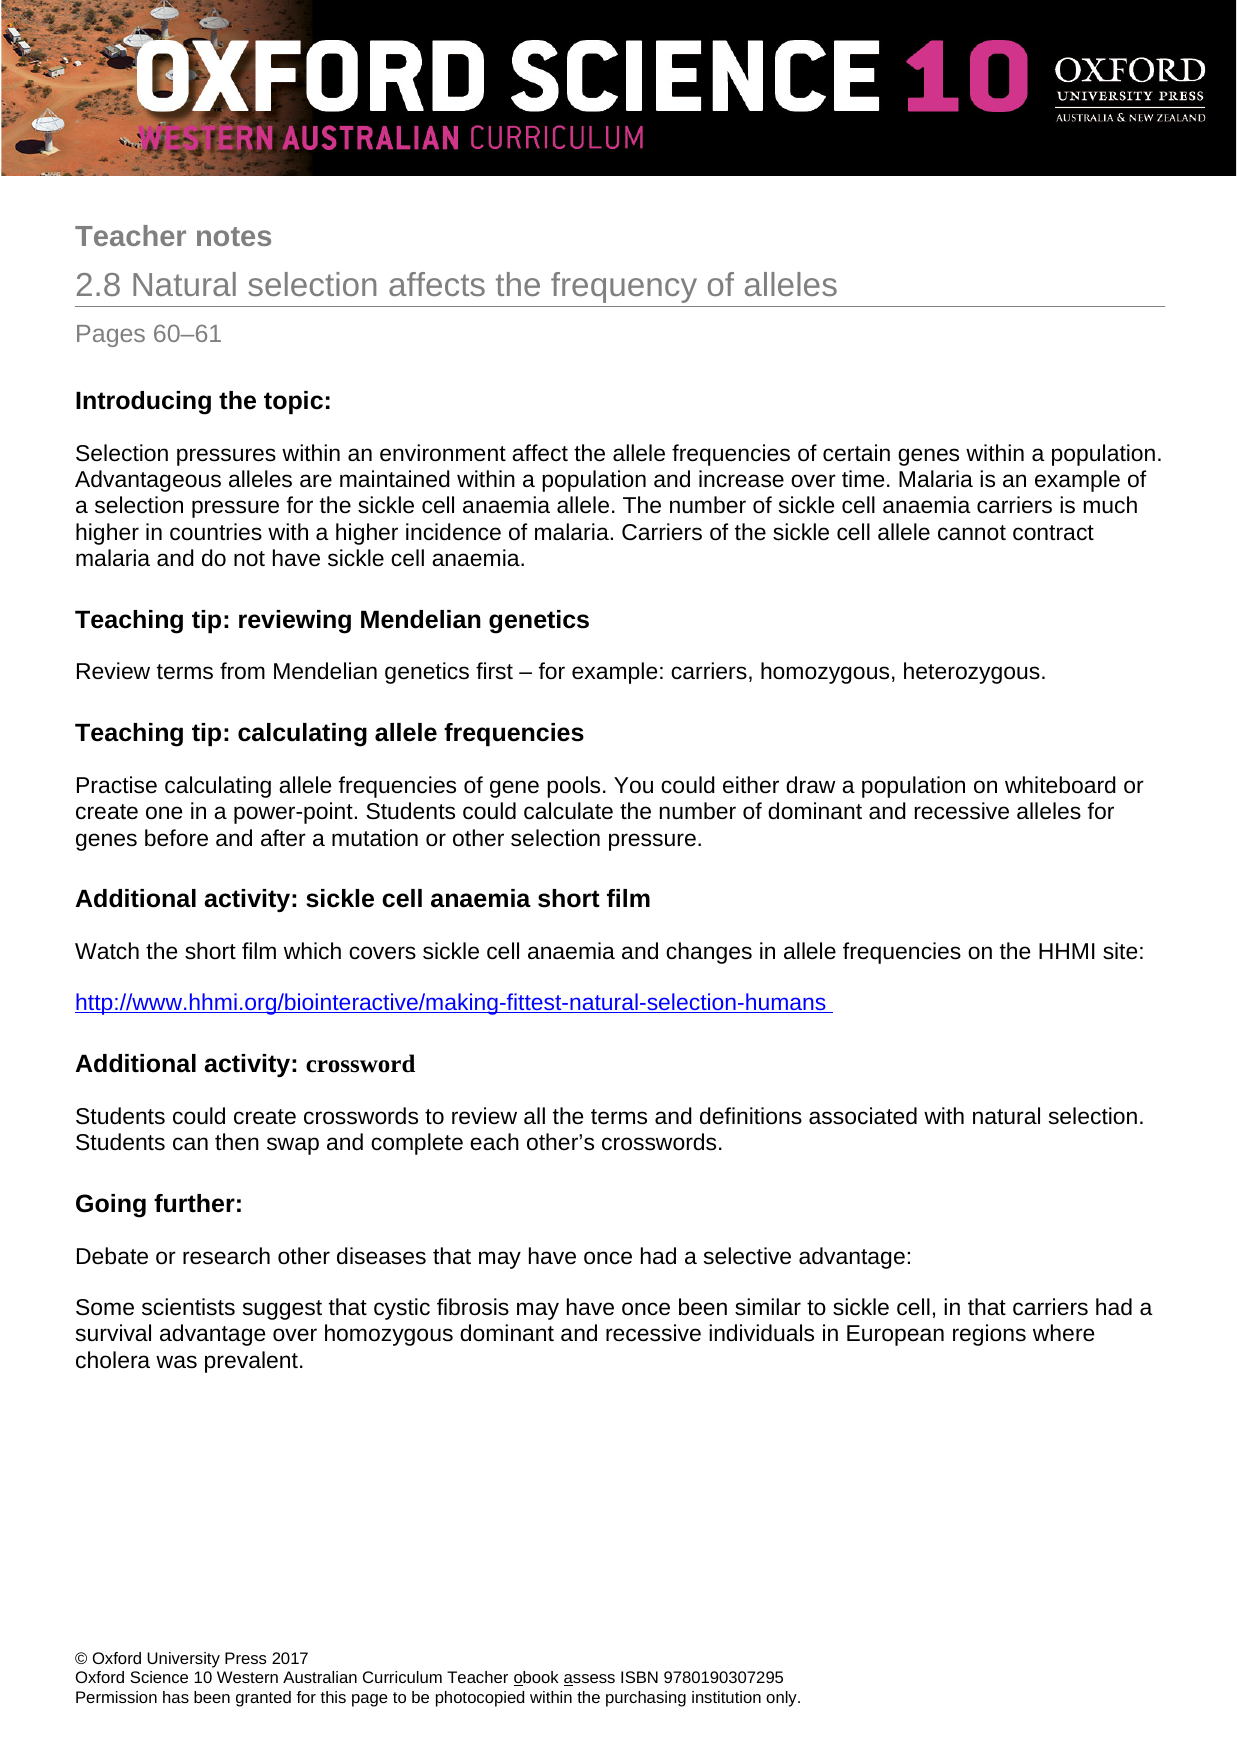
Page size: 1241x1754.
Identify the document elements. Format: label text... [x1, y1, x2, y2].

text http://www.hhmi.org/biointeractive/making-fittest-natural-selection-humans [75, 989, 1165, 1016]
text Teaching tip: calculating allele frequencies [75, 718, 1165, 747]
text Review terms from Mendelian genetics first – for example: carriers, homozygous, heterozygous. [75, 658, 1165, 685]
text Additional activity: sickle cell anaemia short film [75, 884, 1165, 913]
text Selection pressures within an environment affect the allele frequencies of certain genes within a population. Advantageous alleles are maintained within a population and increase over time. Malaria is an example of a selection pressure for the sickle cell anaemia allele. The number of sickle cell anaemia carriers is much higher in countries with a higher incidence of malaria. Carriers of the sickle cell allele cannot contract malaria and do not have sickle cell anaemia. [75, 439, 1165, 571]
text Some scientists suggest that cystic fibrosis may have once been similar to sickle cell, in that carriers had a survival advantage over homozygous dominant and recessive individuals in European regions where cholera was prevalent. [75, 1294, 1165, 1373]
text Pages 60–61 [75, 319, 1165, 348]
text Students could create crosswords to review all the terms and definitions associated with natural selection. Students can then swap and complete each other’s crosswords. [75, 1103, 1165, 1156]
text Additional activity: crossword [75, 1049, 1165, 1078]
text Teaching tip: reviewing Mendelian genetics [75, 604, 1165, 633]
picture [0, 0, 1236, 175]
text Going further: [75, 1189, 1165, 1218]
text Debate or research other diseases that may have once had a selective advantage: [75, 1243, 1165, 1269]
text Watch the short film which covers sickle cell anaemia and changes in allele frequencies on the HHMI site: [75, 938, 1165, 964]
text 2.8 Natural selection affects the frequency of alleles [75, 265, 1165, 306]
text Practise calculating allele frequencies of gene pools. You could either draw a population on whiteboard or create one in a power-point. Students could calculate the number of dominant and recessive alleles for genes before and after a mutation or other selection pressure. [75, 772, 1165, 851]
text Introducing the topic: [75, 386, 1165, 414]
text Teacher notes [75, 219, 1165, 253]
